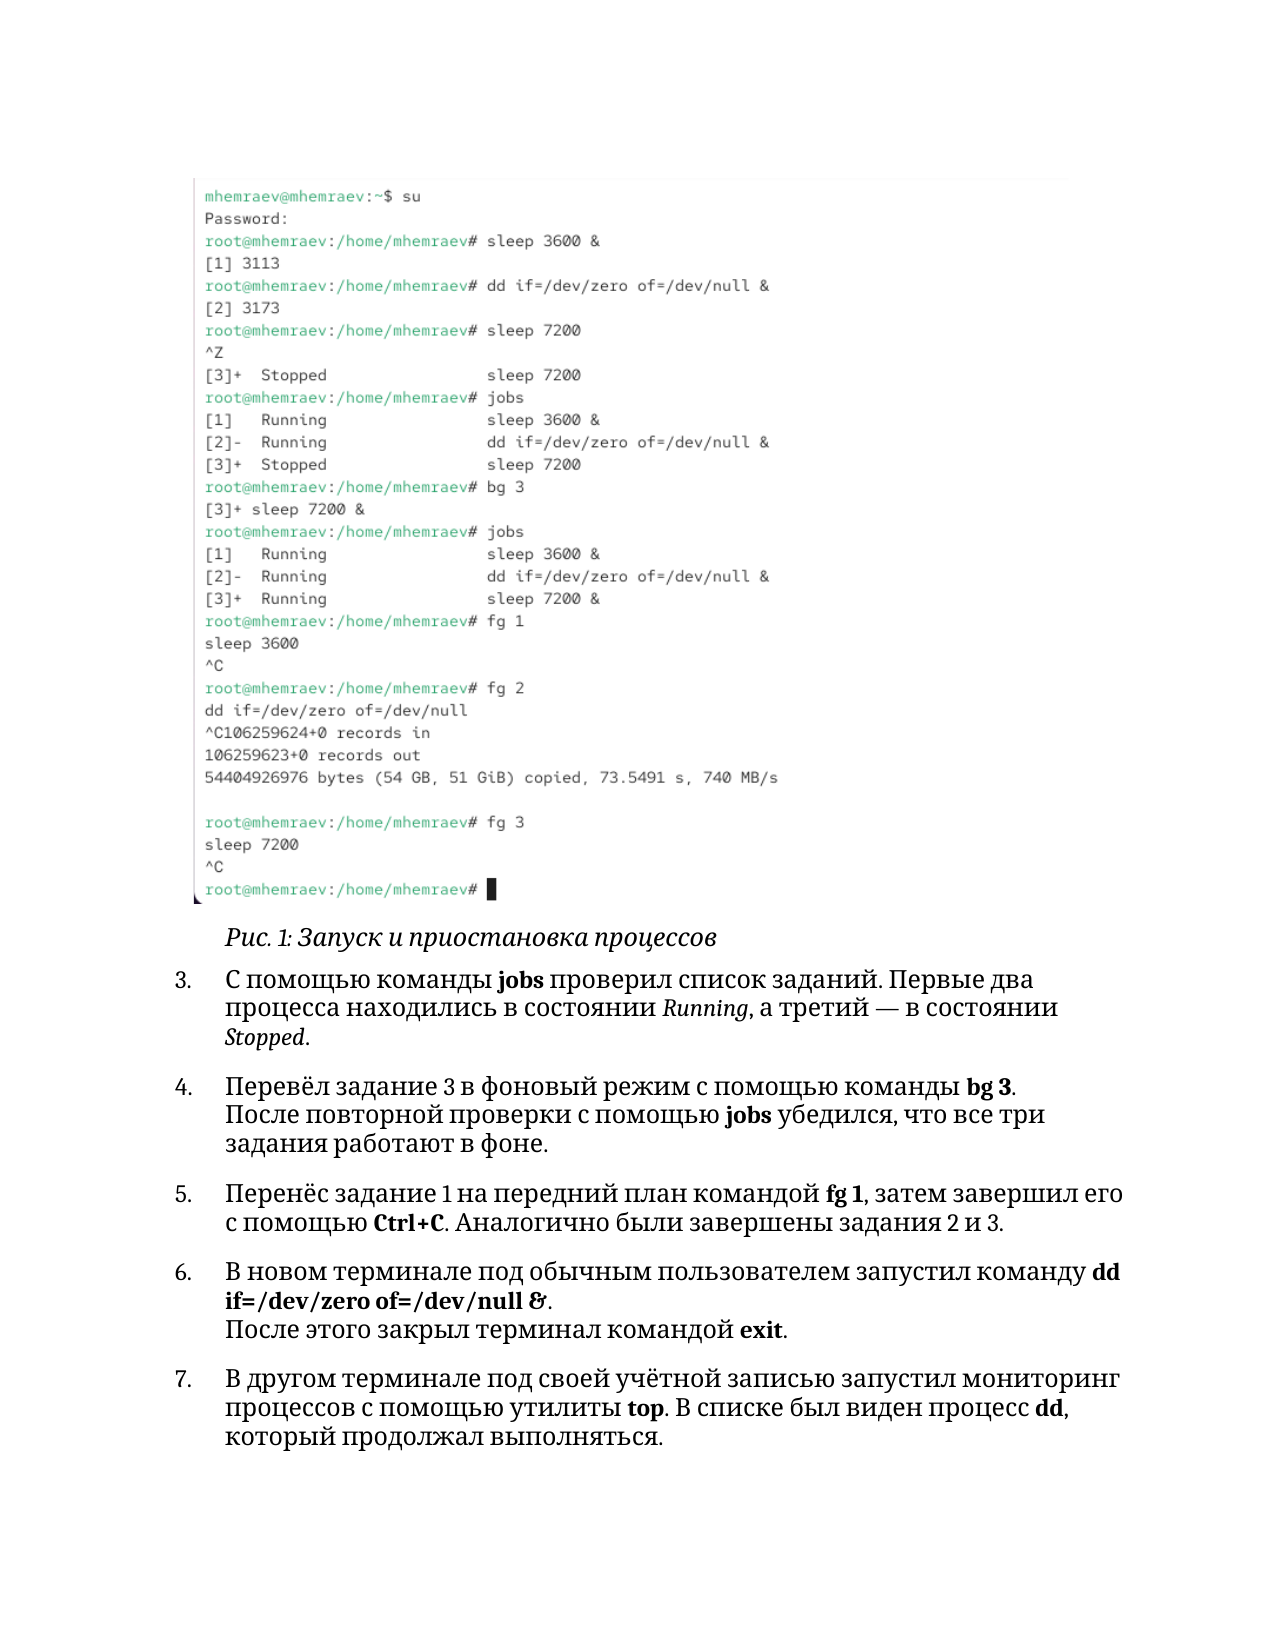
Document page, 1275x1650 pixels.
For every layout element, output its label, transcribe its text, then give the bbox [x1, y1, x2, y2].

list Рис. 1: Запуск и приостановка процессов [175, 924, 1125, 953]
picture [193, 178, 1069, 904]
list Перенёс задание 1 на передний план командой fg 1, затем завершил его с помощью Ctrl+C. Аналогично были завершены задания 2 и 3. [175, 1180, 1125, 1237]
list Перевёл задание 3 в фоновый режим с помощью команды bg 3. После повторной проверки с помощью jobs убедился, что все три задания работают в фоне. [175, 1073, 1125, 1159]
list В другом терминале под своей учётной записью запустил мониторинг процессов с помощью утилиты top. В списке был виден процесс dd, который продолжал выполняться. [175, 1365, 1125, 1451]
list В новом терминале под обычным пользователем запустил команду dd if=/dev/zero of=/dev/null &. После этого закрыл терминал командой exit. [175, 1258, 1125, 1344]
list С помощью команды jobs проверил список заданий. Первые два процесса находились в состоянии Running, а третий — в состоянии Stopped. [175, 966, 1125, 1052]
